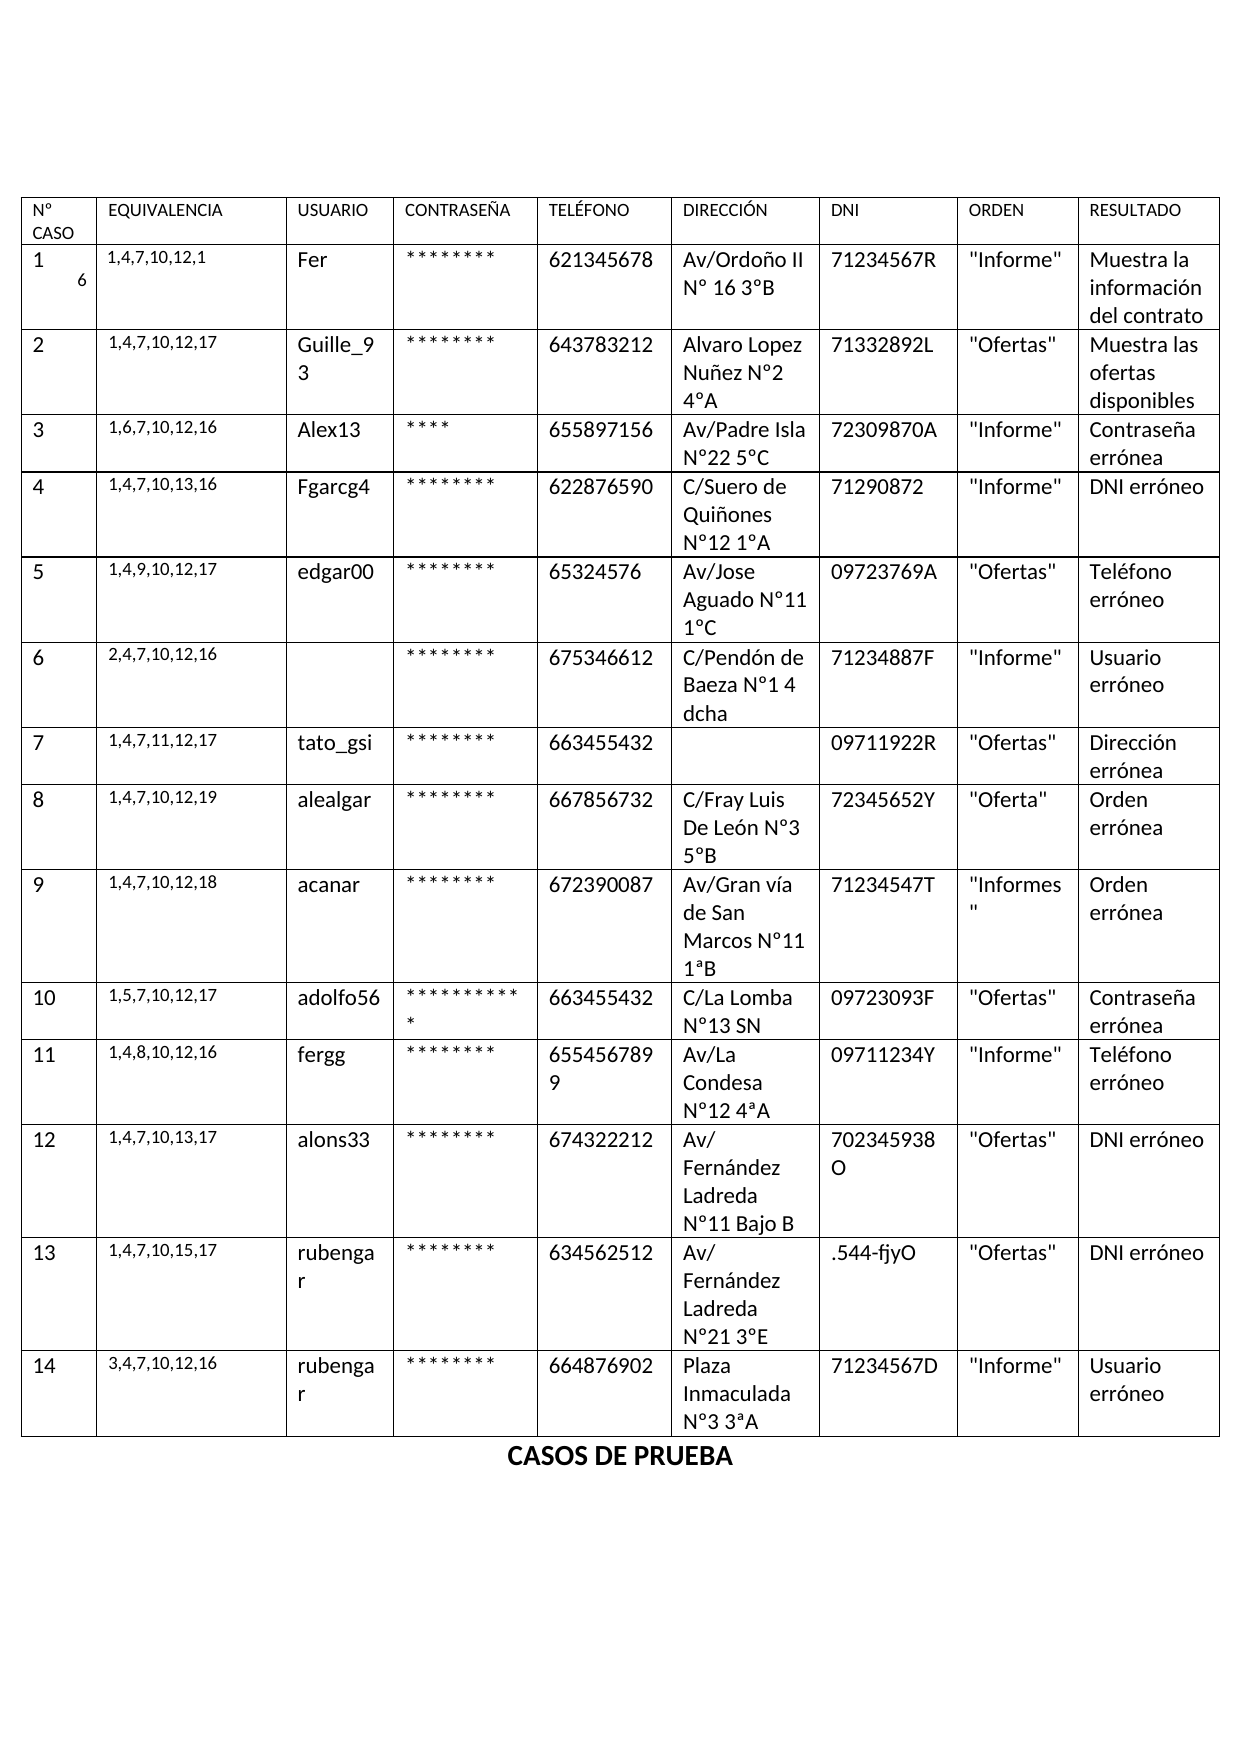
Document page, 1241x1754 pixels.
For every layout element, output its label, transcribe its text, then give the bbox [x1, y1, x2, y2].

table_cell Orden errónea [1079, 870, 1219, 982]
table_cell ******** [394, 870, 537, 982]
table_cell 72345652Y [820, 785, 957, 869]
table_cell 1 [22, 245, 96, 329]
table_cell 1,4,7,10,12,19 [97, 785, 286, 869]
table_cell 65324576 [538, 558, 671, 642]
table_cell 3 [22, 415, 96, 471]
table_cell 621345678 [538, 245, 671, 329]
table_cell ******** [394, 1351, 537, 1436]
table_cell adolfo56 [287, 983, 393, 1039]
table_cell ******** [394, 1125, 537, 1237]
table_cell 71234567R [820, 245, 957, 329]
table_cell C/La Lomba Nº13 SN [672, 983, 819, 1039]
table_cell 14 [22, 1351, 96, 1436]
table_cell Muestra la información del contrato [1079, 245, 1219, 329]
table_cell Usuario erróneo [1079, 643, 1219, 727]
table_cell 1,4,7,10,12,18 [97, 870, 286, 982]
table_cell ******** [394, 473, 537, 556]
table_cell Fgarcg4 [287, 473, 393, 556]
table_cell [672, 728, 819, 784]
table_cell Guille_93 [287, 330, 393, 414]
table_cell 1,4,8,10,12,16 [97, 1040, 286, 1124]
table_header USUARIO [287, 198, 393, 244]
table_cell ******** [394, 643, 537, 727]
table_cell 12 [22, 1125, 96, 1237]
table_cell 667856732 [538, 785, 671, 869]
table_cell ******** [394, 785, 537, 869]
table_cell "Informe" [958, 473, 1078, 556]
table_cell Contraseña errónea [1079, 415, 1219, 471]
table_cell Fer [287, 245, 393, 329]
table_cell fergg [287, 1040, 393, 1124]
table_cell ******** [394, 245, 537, 329]
table_cell 634562512 [538, 1238, 671, 1350]
table_cell Usuario erróneo [1079, 1351, 1219, 1436]
table_cell Alex13 [287, 415, 393, 471]
table_cell C/Suero de Quiñones Nº12 1ºA [672, 473, 819, 556]
table_cell acanar [287, 870, 393, 982]
table_cell 1,4,7,10,15,17 [97, 1238, 286, 1350]
table_cell 71290872 [820, 473, 957, 556]
table_cell Av/Fernández Ladreda Nº21 3ºE [672, 1238, 819, 1350]
table_cell ******** [394, 558, 537, 642]
table_cell *********** [394, 983, 537, 1039]
table_cell 13 [22, 1238, 96, 1350]
table_cell "Ofertas" [958, 1238, 1078, 1350]
table_cell 675346612 [538, 643, 671, 727]
table_cell DNI erróneo [1079, 1238, 1219, 1350]
table_cell 622876590 [538, 473, 671, 556]
table_cell 1,4,7,10,12,16 [97, 245, 286, 329]
table_cell Orden errónea [1079, 785, 1219, 869]
table_cell **** [394, 415, 537, 471]
table_cell 10 [22, 983, 96, 1039]
table_cell "Oferta" [958, 785, 1078, 869]
table_cell 4 [22, 473, 96, 556]
table_cell C/Pendón de Baeza Nº1 4 dcha [672, 643, 819, 727]
table_cell 09711234Y [820, 1040, 957, 1124]
table_cell "Ofertas" [958, 728, 1078, 784]
table_cell alons33 [287, 1125, 393, 1237]
table_cell 71234887F [820, 643, 957, 727]
table_cell 664876902 [538, 1351, 671, 1436]
table_cell [287, 643, 393, 727]
table_cell C/Fray Luis De León Nº3 5ºB [672, 785, 819, 869]
table_cell Av/La Condesa Nº12 4ªA [672, 1040, 819, 1124]
table_cell Av/Gran vía de San Marcos Nº11 1ªB [672, 870, 819, 982]
table_cell 2,4,7,10,12,16 [97, 643, 286, 727]
text CASOS DE PRUEBA [177, 1437, 1063, 1472]
table_cell 11 [22, 1040, 96, 1124]
table_cell "Ofertas" [958, 558, 1078, 642]
table_header RESULTADO [1079, 198, 1219, 244]
table_cell 655897156 [538, 415, 671, 471]
table_cell Av/Jose Aguado Nº11 1ºC [672, 558, 819, 642]
table_cell alealgar [287, 785, 393, 869]
table_cell 1,4,7,11,12,17 [97, 728, 286, 784]
table_cell rubengar [287, 1351, 393, 1436]
table_cell 09723769A [820, 558, 957, 642]
table_cell ******** [394, 728, 537, 784]
table_cell ******** [394, 330, 537, 414]
table_cell rubengar [287, 1238, 393, 1350]
table_cell "Informe" [958, 643, 1078, 727]
table_cell Av/Ordoño II Nº 16 3ºB [672, 245, 819, 329]
table_cell tato_gsi [287, 728, 393, 784]
table_cell "Ofertas" [958, 1125, 1078, 1237]
table_cell 643783212 [538, 330, 671, 414]
table_cell 72309870A [820, 415, 957, 471]
table_cell Teléfono erróneo [1079, 1040, 1219, 1124]
table_cell DNI erróneo [1079, 1125, 1219, 1237]
table_cell Teléfono erróneo [1079, 558, 1219, 642]
table_cell Muestra las ofertas disponibles [1079, 330, 1219, 414]
table_cell 71332892L [820, 330, 957, 414]
table_cell 5 [22, 558, 96, 642]
table_header Nº CASO [22, 198, 96, 244]
table_cell ******** [394, 1040, 537, 1124]
table_header DIRECCIÓN [672, 198, 819, 244]
table_header CONTRASEÑA [394, 198, 537, 244]
table_cell Alvaro Lopez Nuñez Nº2 4ºA [672, 330, 819, 414]
table_cell "Informe" [958, 245, 1078, 329]
table_cell 672390087 [538, 870, 671, 982]
table_cell edgar00 [287, 558, 393, 642]
table_cell 1,6,7,10,12,16 [97, 415, 286, 471]
table_cell 674322212 [538, 1125, 671, 1237]
table_header ORDEN [958, 198, 1078, 244]
table_cell 9 [22, 870, 96, 982]
table_cell 1,5,7,10,12,17 [97, 983, 286, 1039]
table_cell 1,4,7,10,13,16 [97, 473, 286, 556]
table_cell "Ofertas" [958, 983, 1078, 1039]
table_cell Av/Padre Isla Nº22 5ºC [672, 415, 819, 471]
table_cell 71234547T [820, 870, 957, 982]
table_cell "Informes" [958, 870, 1078, 982]
table_header DNI [820, 198, 957, 244]
table_cell DNI erróneo [1079, 473, 1219, 556]
table_cell .544-fjyO [820, 1238, 957, 1350]
table_cell 663455432 [538, 983, 671, 1039]
table_cell Av/Fernández Ladreda Nº11 Bajo B [672, 1125, 819, 1237]
table_cell 2 [22, 330, 96, 414]
table_cell "Informe" [958, 415, 1078, 471]
table_cell 1,4,7,10,13,17 [97, 1125, 286, 1237]
table_cell 09723093F [820, 983, 957, 1039]
table_cell 663455432 [538, 728, 671, 784]
table_cell "Ofertas" [958, 330, 1078, 414]
table_cell Dirección errónea [1079, 728, 1219, 784]
table_cell 7 [22, 728, 96, 784]
table_cell 3,4,7,10,12,16 [97, 1351, 286, 1436]
table_cell "Informe" [958, 1040, 1078, 1124]
table_cell 702345938O [820, 1125, 957, 1237]
table_header EQUIVALENCIA [97, 198, 286, 244]
table_cell 71234567D [820, 1351, 957, 1436]
table_cell Contraseña errónea [1079, 983, 1219, 1039]
table_cell Plaza Inmaculada Nº3 3ªA [672, 1351, 819, 1436]
table_cell 6 [22, 643, 96, 727]
table_cell 6554567899 [538, 1040, 671, 1124]
table_header TELÉFONO [538, 198, 671, 244]
table_cell 8 [22, 785, 96, 869]
table_cell 1,4,9,10,12,17 [97, 558, 286, 642]
table_cell 1,4,7,10,12,17 [97, 330, 286, 414]
table_cell "Informe" [958, 1351, 1078, 1436]
table_cell 09711922R [820, 728, 957, 784]
table_cell ******** [394, 1238, 537, 1350]
